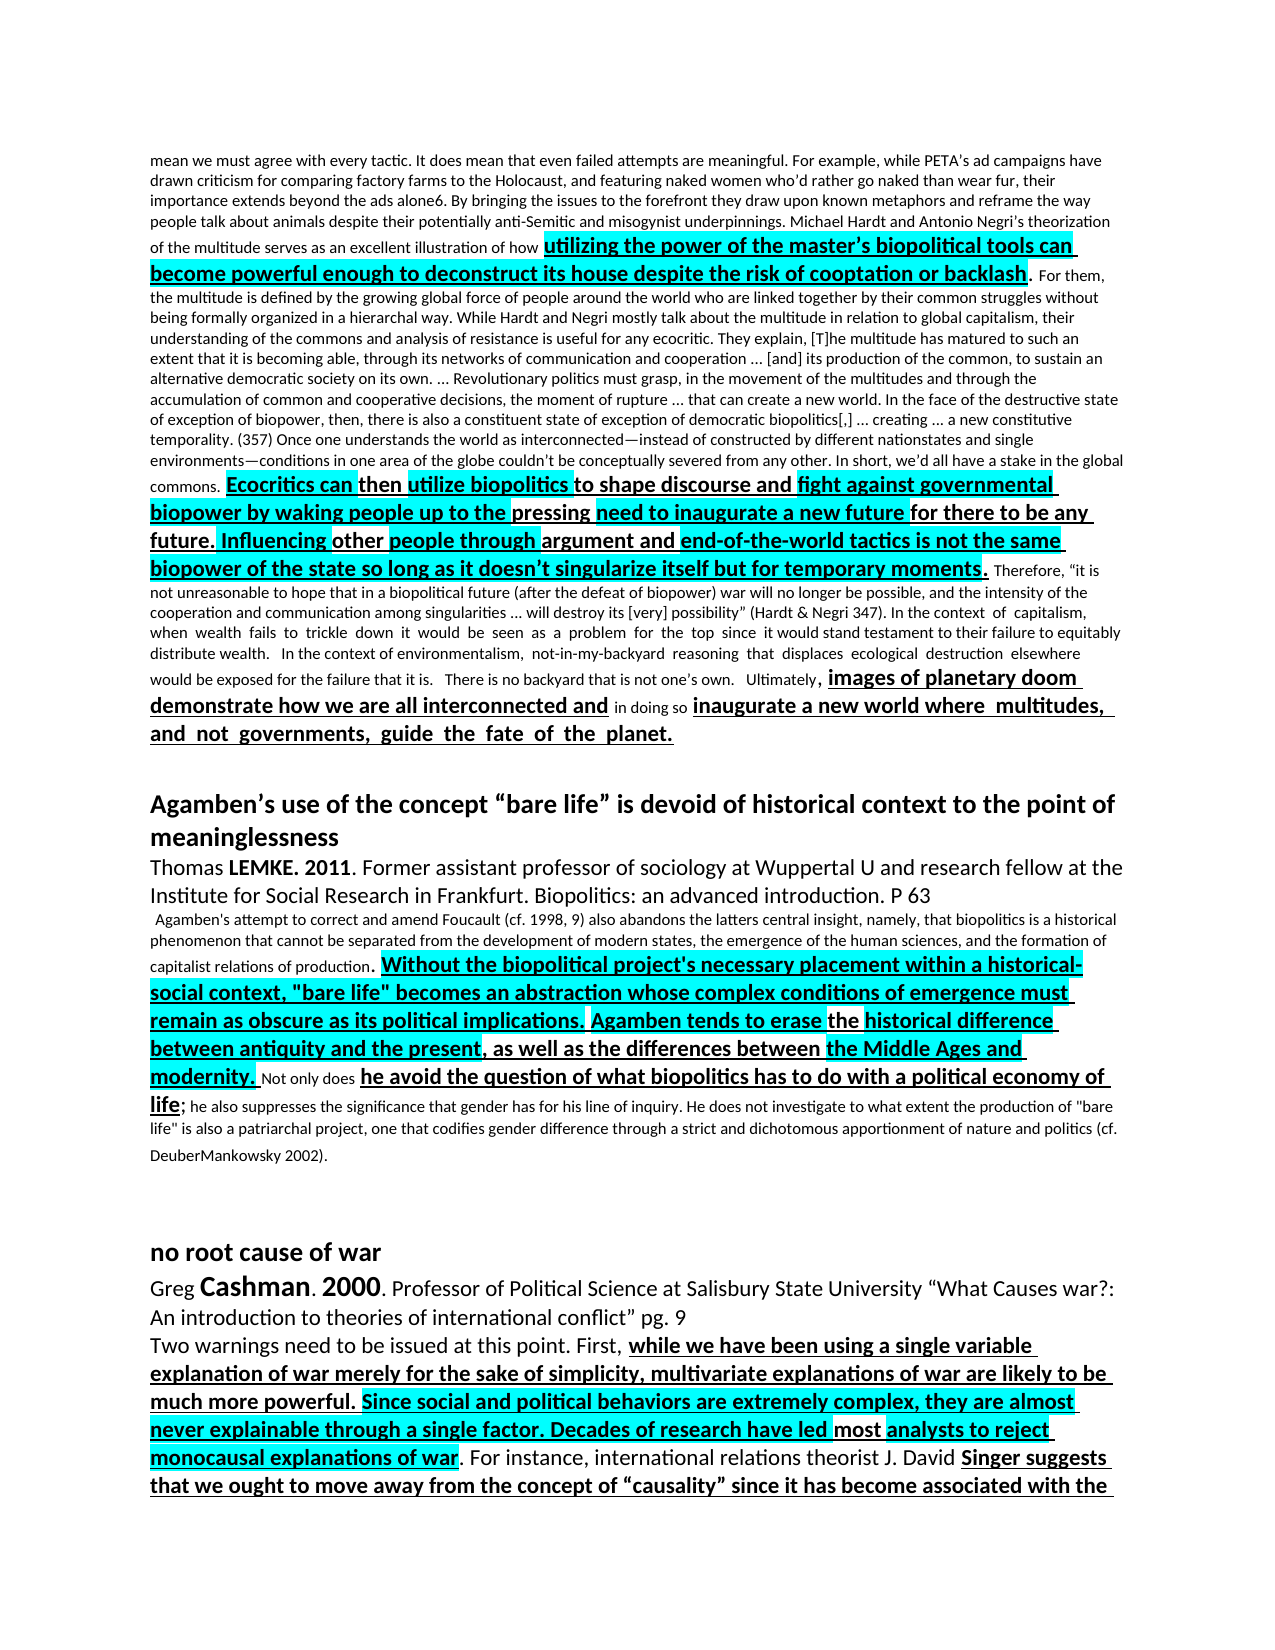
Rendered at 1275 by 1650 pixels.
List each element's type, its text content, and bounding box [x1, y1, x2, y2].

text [150, 1331, 1125, 1499]
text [150, 150, 1125, 747]
text Thomas Lemke. 2011. Former assistant professor of sociology at Wuppertal U and research fellow at the Institute for Social Research in Frankfurt. Biopolitics: an advanced introduction. P 63 [150, 853, 1125, 909]
text Agamben's attempt to correct and amend Foucault (cf. 1998, 9) also abandons the latters central insight, namely, that biopolitics is a historical phenomenon that cannot be separated from the development of modern states, the emergence of the human sciences, and the formation of capitalist relations of production. Without the biopolitical project's necessary placement within a historical-social context, "bare life" becomes an abstraction whose complex conditions of emergence must remain as obscure as its political implications. Agamben tends to erase the historical difference between antiquity and the present, as well as the differences between the Middle Ages and modernity. Not only does he avoid the question of what biopolitics has to do with a political economy of life; he also suppresses the significance that gender has for his line of inquiry. He does not investigate to what extent the production of "bare life" is also a patriarchal project, one that codifies gender difference through a strict and dichotomous apportionment of nature and politics (cf. DeuberMankowsky 2002). [150, 909, 1125, 1167]
subtitle no root cause of war [150, 1235, 1125, 1268]
subtitle Agamben’s use of the concept “bare life” is devoid of historical context to the point of meaninglessness [150, 787, 1125, 853]
text Greg Cashman. 2000. Professor of Political Science at Salisbury State University “What Causes war?: An introduction to theories of international conflict” pg. 9 [150, 1268, 1125, 1331]
